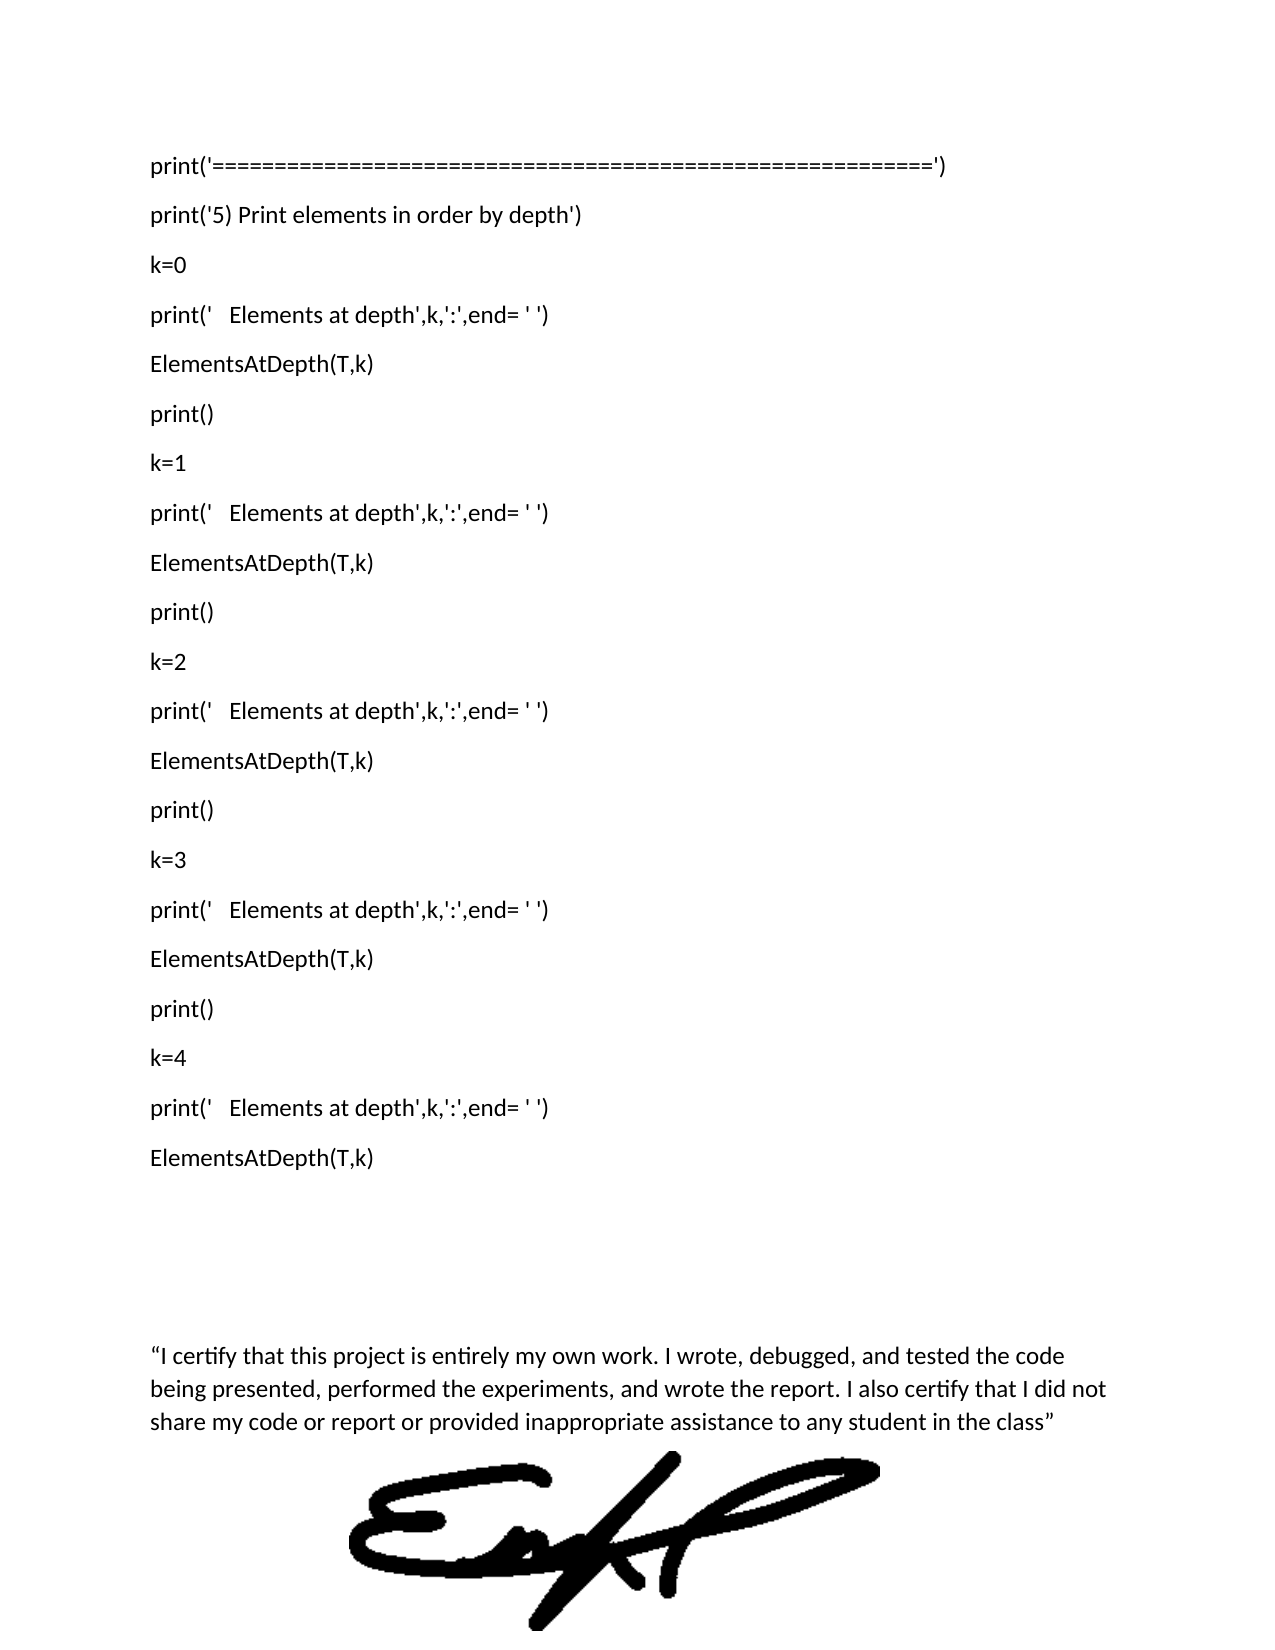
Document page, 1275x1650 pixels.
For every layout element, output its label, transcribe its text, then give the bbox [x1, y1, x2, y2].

text k=3 [150, 844, 1125, 875]
text print() [150, 596, 1125, 627]
text ElementsAtDepth(T,k) [150, 547, 1125, 577]
text print(' Elements at depth',k,':',end= ' ') [150, 1092, 1125, 1123]
text ElementsAtDepth(T,k) [150, 745, 1125, 776]
text print(' Elements at depth',k,':',end= ' ') [150, 894, 1125, 924]
text ElementsAtDepth(T,k) [150, 943, 1125, 974]
text print() [150, 398, 1125, 428]
text ElementsAtDepth(T,k) [150, 1142, 1125, 1172]
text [150, 150, 1125, 181]
text k=0 [150, 249, 1125, 280]
text k=2 [150, 646, 1125, 676]
picture [349, 1451, 880, 1631]
text k=1 [150, 447, 1125, 478]
text “I certify that this project is entirely my own work. I wrote, debugged, and tested the code being presented, performed the experiments, and wrote the report. I also certify that I did not share my code or report or provided inappropriate assistance to any student in the class” [150, 1340, 1125, 1436]
text print(' Elements at depth',k,':',end= ' ') [150, 695, 1125, 726]
text print(' Elements at depth',k,':',end= ' ') [150, 497, 1125, 528]
text print(' Elements at depth',k,':',end= ' ') [150, 299, 1125, 329]
text ElementsAtDepth(T,k) [150, 348, 1125, 379]
text k=4 [150, 1042, 1125, 1073]
text print('5) Print elements in order by depth') [150, 199, 1125, 230]
text print() [150, 794, 1125, 825]
text print() [150, 993, 1125, 1023]
